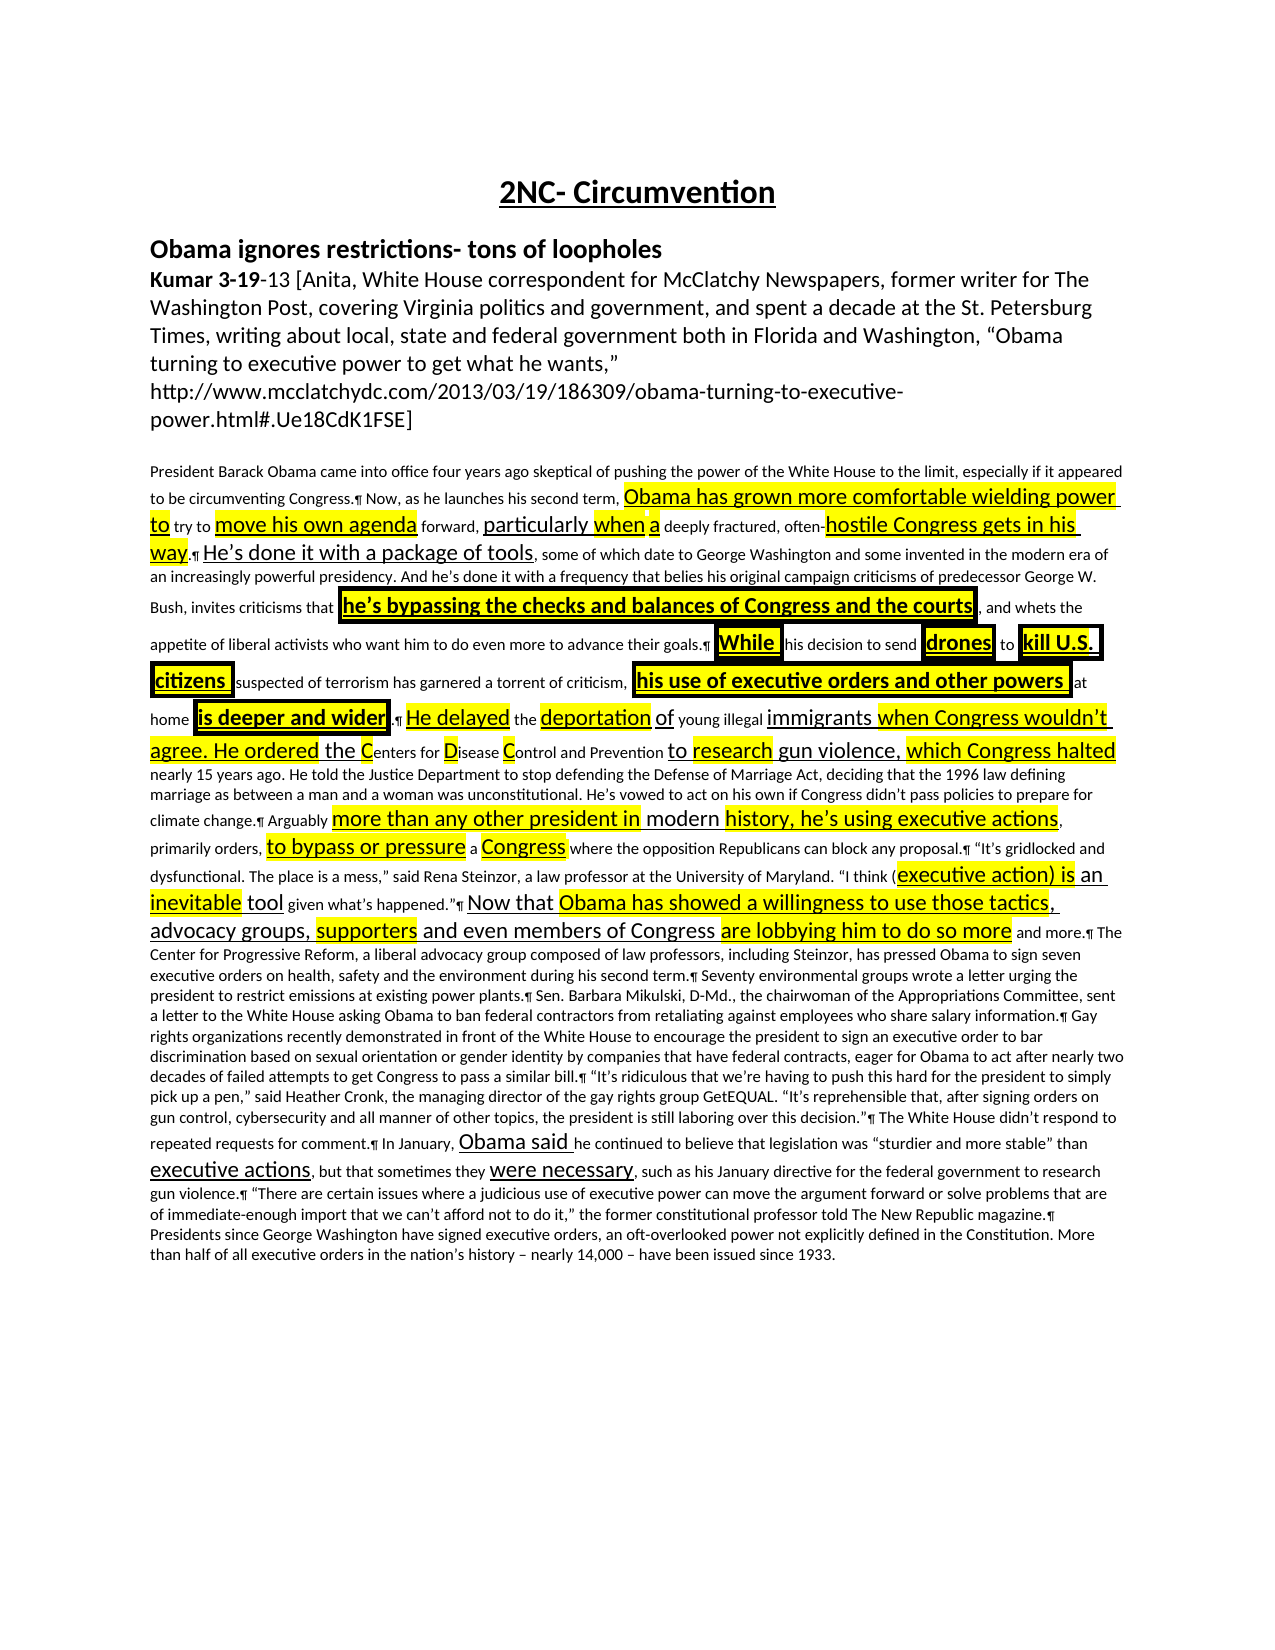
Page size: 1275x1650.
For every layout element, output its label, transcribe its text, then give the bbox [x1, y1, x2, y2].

subtitle Obama ignores restrictions- tons of loopholes [150, 232, 1125, 265]
text Kumar 3-19-13 [Anita, White House correspondent for McClatchy Newspapers, former writer for The Washington Post, covering Virginia politics and government, and spent a decade at the St. Petersburg Times, writing about local, state and federal government both in Florida and Washington, “Obama turning to executive power to get what he wants,” http://www.mcclatchydc.com/2013/03/19/186309/obama-turning-to-executive-power.html#.Ue18CdK1FSE] [150, 265, 1125, 433]
subtitle 2NC- Circumvention [150, 171, 1125, 212]
text President Barack Obama came into office four years ago skeptical of pushing the power of the White House to the limit, especially if it appeared to be circumventing Congress.¶ Now, as he launches his second term, Obama has grown more comfortable wielding power to try to move his own agenda forward, particularly when a deeply fractured, often-hostile Congress gets in his way.¶ He’s done it with a package of tools, some of which date to George Washington and some invented in the modern era of an increasingly powerful presidency. And he’s done it with a frequency that belies his original campaign criticisms of predecessor George W. Bush, invites criticisms that he’s bypassing the checks and balances of Congress and the courts, and whets the appetite of liberal activists who want him to do even more to advance their goals.¶ While his decision to send drones to kill U.S. citizens suspected of terrorism has garnered a torrent of criticism, his use of executive orders and other powers at home is deeper and wider.¶ He delayed the deportation of young illegal immigrants when Congress wouldn’t agree. He ordered the Centers for Disease Control and Prevention to research gun violence, which Congress halted nearly 15 years ago. He told the Justice Department to stop defending the Defense of Marriage Act, deciding that the 1996 law defining marriage as between a man and a woman was unconstitutional. He’s vowed to act on his own if Congress didn’t pass policies to prepare for climate change.¶ Arguably more than any other president in modern history, he’s using executive actions, primarily orders, to bypass or pressure a Congress where the opposition Republicans can block any proposal.¶ “It’s gridlocked and dysfunctional. The place is a mess,” said Rena Steinzor, a law professor at the University of Maryland. “I think (executive action) is an inevitable tool given what’s happened.”¶ Now that Obama has showed a willingness to use those tactics, advocacy groups, supporters and even members of Congress are lobbying him to do so more and more.¶ The Center for Progressive Reform, a liberal advocacy group composed of law professors, including Steinzor, has pressed Obama to sign seven executive orders on health, safety and the environment during his second term.¶ Seventy environmental groups wrote a letter urging the president to restrict emissions at existing power plants.¶ Sen. Barbara Mikulski, D-Md., the chairwoman of the Appropriations Committee, sent a letter to the White House asking Obama to ban federal contractors from retaliating against employees who share salary information.¶ Gay rights organizations recently demonstrated in front of the White House to encourage the president to sign an executive order to bar discrimination based on sexual orientation or gender identity by companies that have federal contracts, eager for Obama to act after nearly two decades of failed attempts to get Congress to pass a similar bill.¶ “It’s ridiculous that we’re having to push this hard for the president to simply pick up a pen,” said Heather Cronk, the managing director of the gay rights group GetEQUAL. “It’s reprehensible that, after signing orders on gun control, cybersecurity and all manner of other topics, the president is still laboring over this decision.”¶ The White House didn’t respond to repeated requests for comment.¶ In January, Obama said he continued to believe that legislation was “sturdier and more stable” than executive actions, but that sometimes they were necessary, such as his January directive for the federal government to research gun violence.¶ “There are certain issues where a judicious use of executive power can move the argument forward or solve problems that are of immediate-enough import that we can’t afford not to do it,” the former constitutional professor told The New Republic magazine.¶ Presidents since George Washington have signed executive orders, an oft-overlooked power not explicitly defined in the Constitution. More than half of all executive orders in the nation’s history – nearly 14,000 – have been issued since 1933. [150, 462, 1125, 1265]
